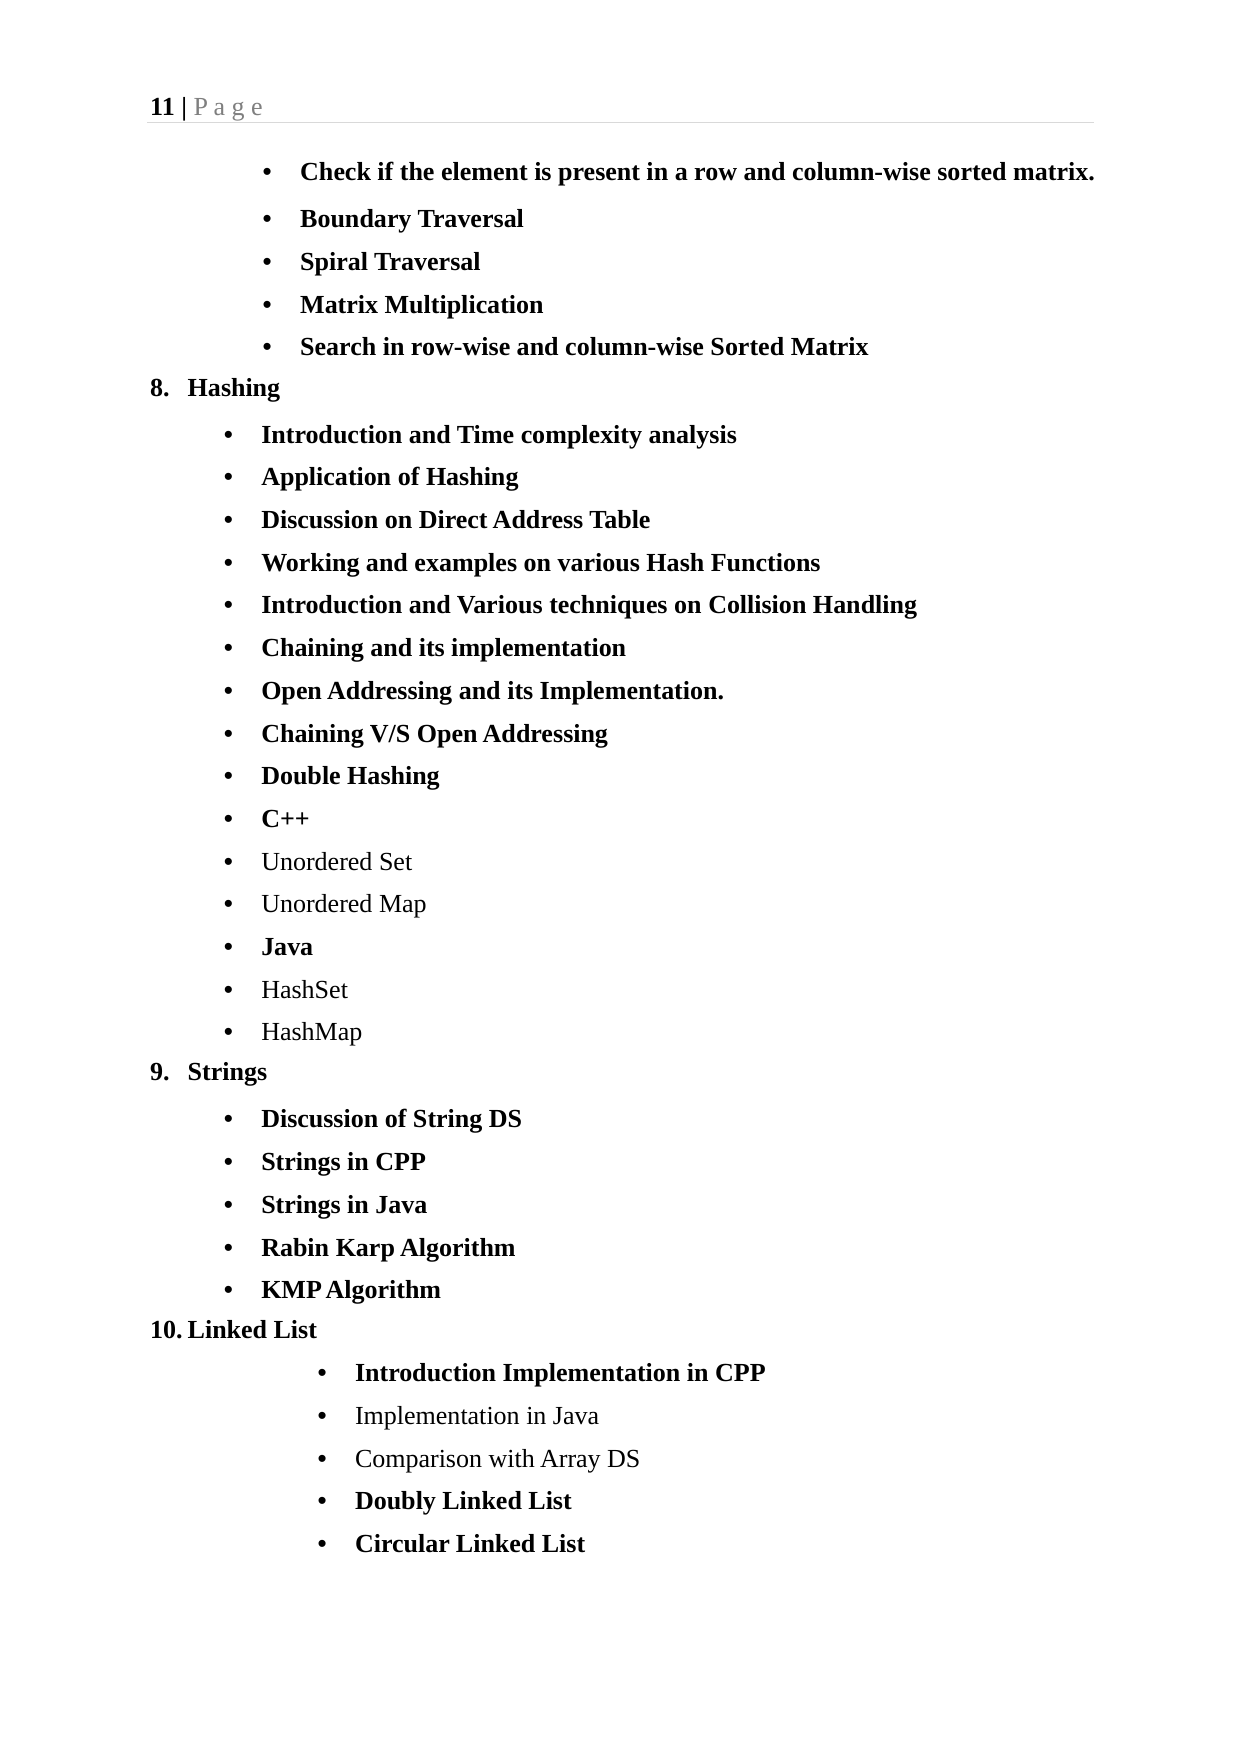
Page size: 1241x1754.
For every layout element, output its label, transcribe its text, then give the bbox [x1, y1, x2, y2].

list Linked List [150, 1314, 1097, 1344]
list Strings in CPP [223, 1146, 1097, 1176]
list Discussion on Direct Address Table [223, 504, 1097, 534]
list KMP Algorithm [223, 1274, 1097, 1304]
list Comparison with Array DS [317, 1443, 1099, 1473]
list Boundary Traversal [262, 203, 1097, 233]
list Discussion of String DS [223, 1103, 1097, 1133]
list Spiral Traversal [262, 246, 1097, 276]
list Check if the element is present in a row and column-wise sorted matrix. [262, 156, 1097, 186]
list Double Hashing [223, 760, 1097, 790]
list Search in row-wise and column-wise Sorted Matrix [262, 331, 1097, 361]
list Application of Hashing [223, 461, 1097, 491]
list Introduction Implementation in CPP [317, 1357, 1099, 1387]
list C++ [223, 803, 1097, 833]
list Chaining V/S Open Addressing [223, 718, 1097, 748]
list Working and examples on various Hash Functions [223, 547, 1097, 577]
list Unordered Set [223, 846, 1097, 876]
list Matrix Multiplication [262, 289, 1097, 319]
list Introduction and Time complexity analysis [223, 419, 1097, 449]
list Unordered Map [223, 888, 1097, 918]
list Java [223, 931, 1097, 961]
list Implementation in Java [317, 1400, 1099, 1430]
list HashSet [223, 974, 1097, 1004]
list Introduction and Various techniques on Collision Handling [223, 589, 1097, 619]
list HashMap [223, 1016, 1097, 1046]
list Strings in Java [223, 1189, 1097, 1219]
list Rabin Karp Algorithm [223, 1232, 1097, 1262]
list Strings [150, 1056, 1097, 1086]
list Chaining and its implementation [223, 632, 1097, 662]
list Doubly Linked List [317, 1485, 1099, 1515]
list Hashing [150, 372, 1097, 402]
list Circular Linked List [317, 1528, 1099, 1558]
list Open Addressing and its Implementation. [223, 675, 1097, 705]
